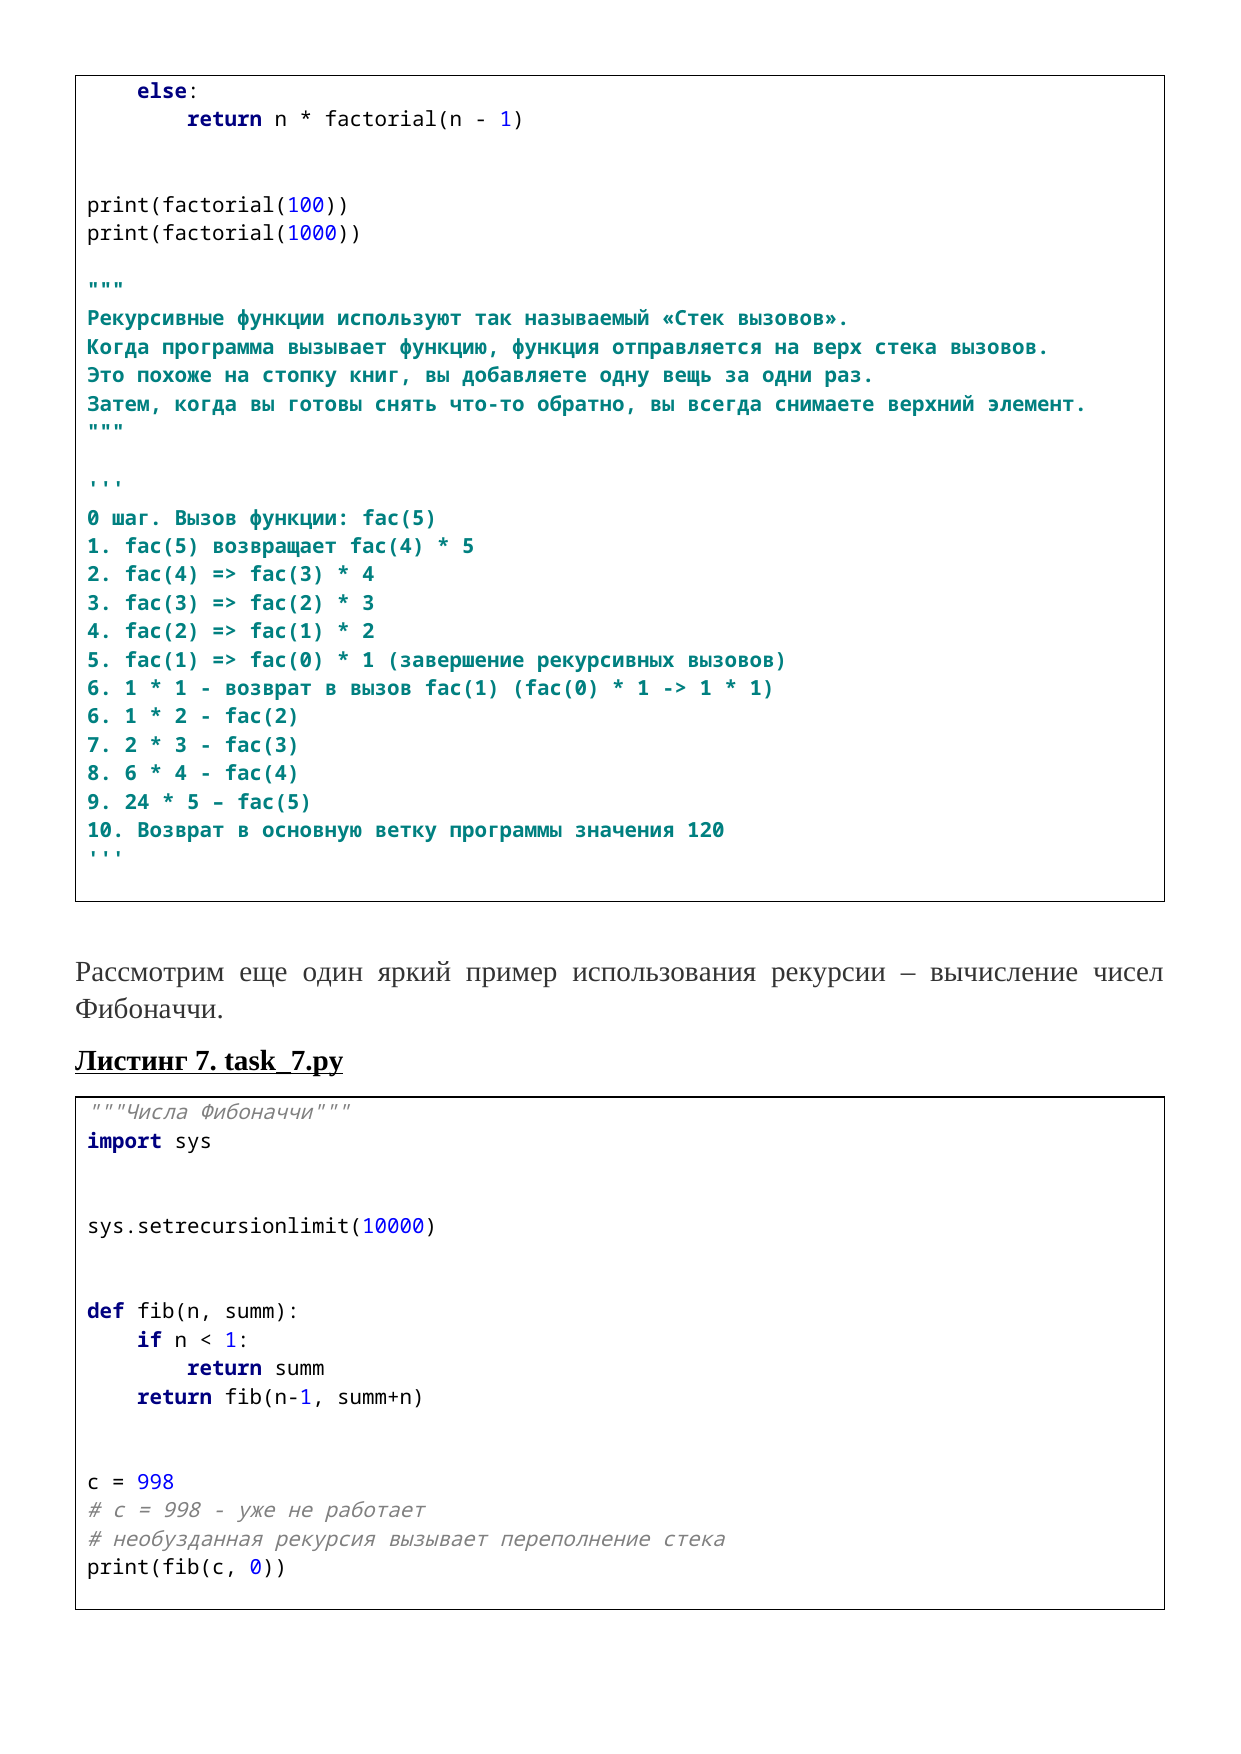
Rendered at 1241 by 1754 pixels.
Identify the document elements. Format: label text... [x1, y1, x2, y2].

text Листинг 7. task_7.py [75, 1043, 1165, 1077]
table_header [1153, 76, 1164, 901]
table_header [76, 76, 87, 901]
text Рассмотрим еще один яркий пример использования рекурсии – вычисление чисел Фибоначчи. [75, 954, 1165, 1024]
